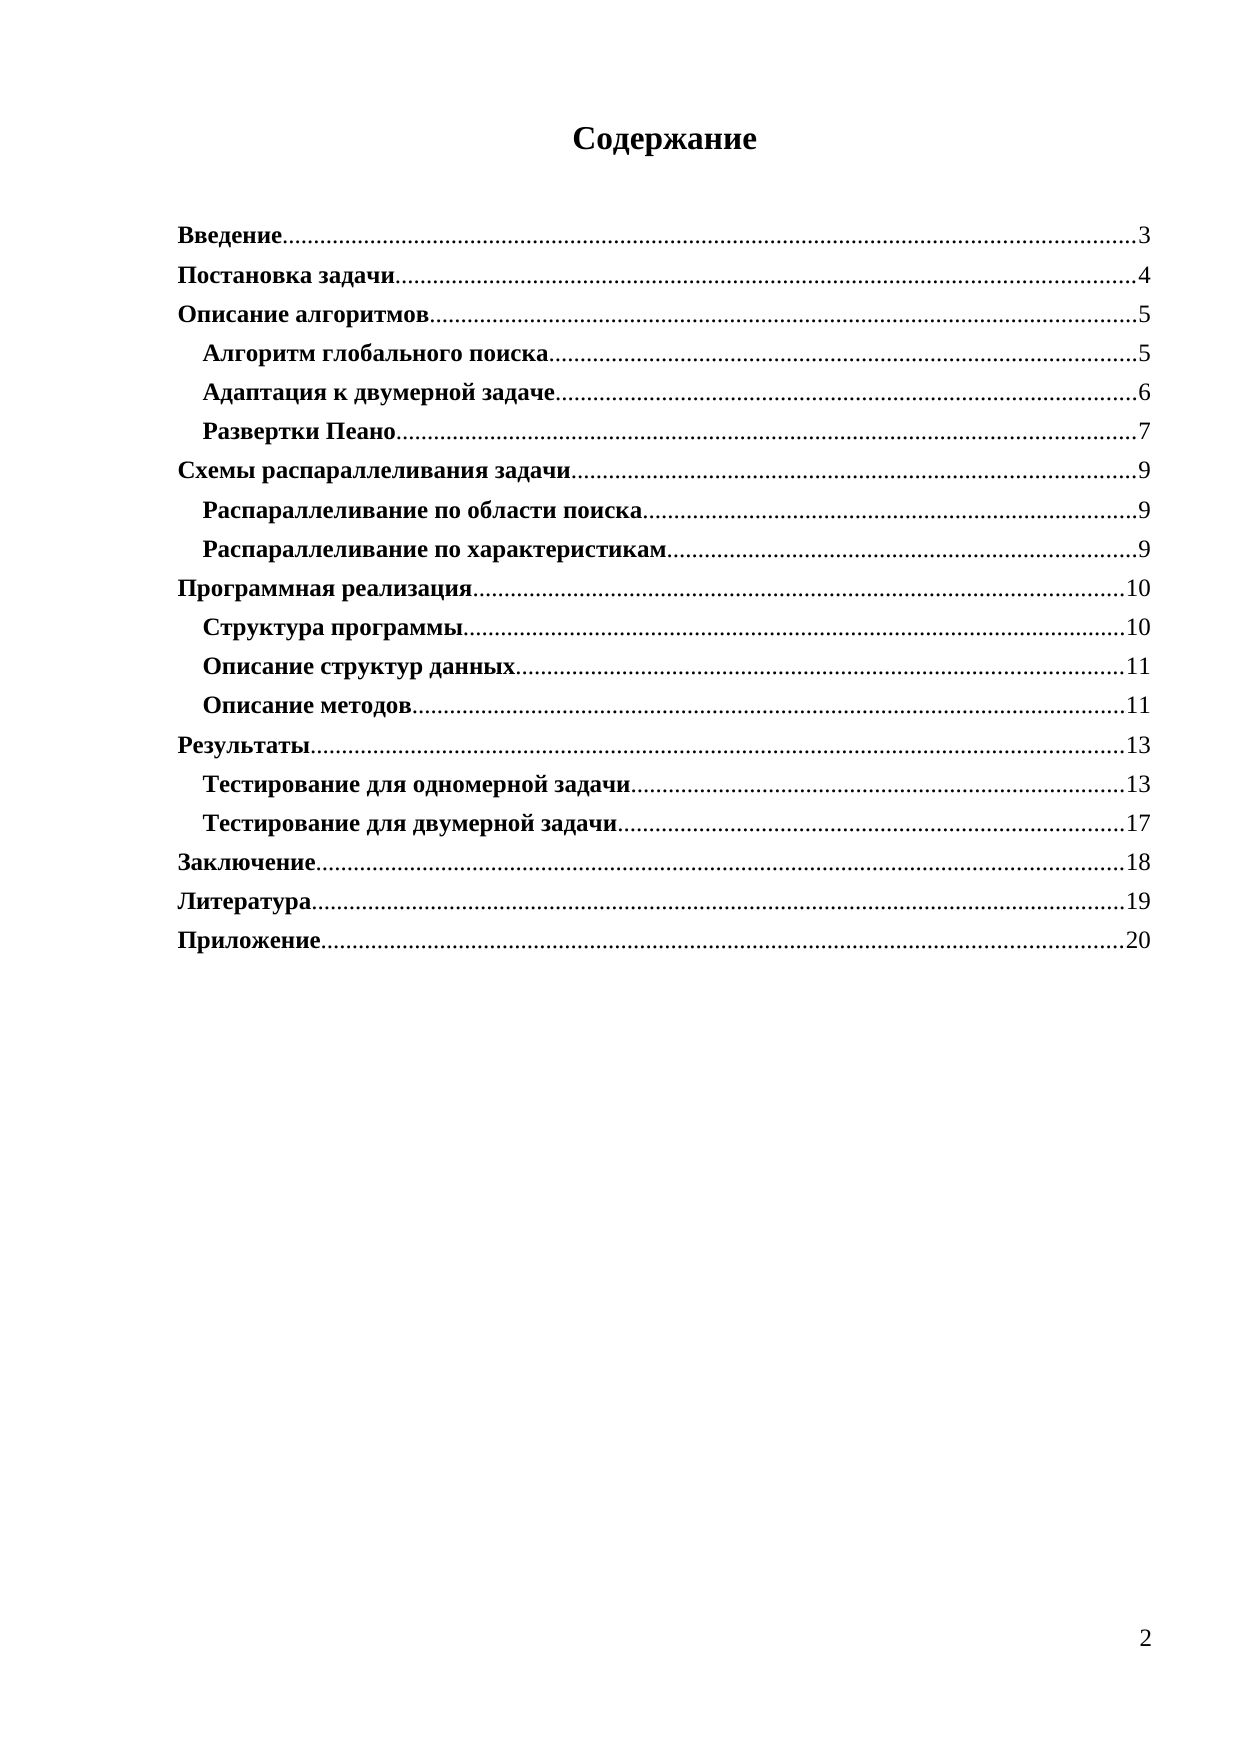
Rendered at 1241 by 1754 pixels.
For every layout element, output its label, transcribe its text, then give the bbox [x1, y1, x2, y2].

text Содержание [177, 118, 1152, 156]
